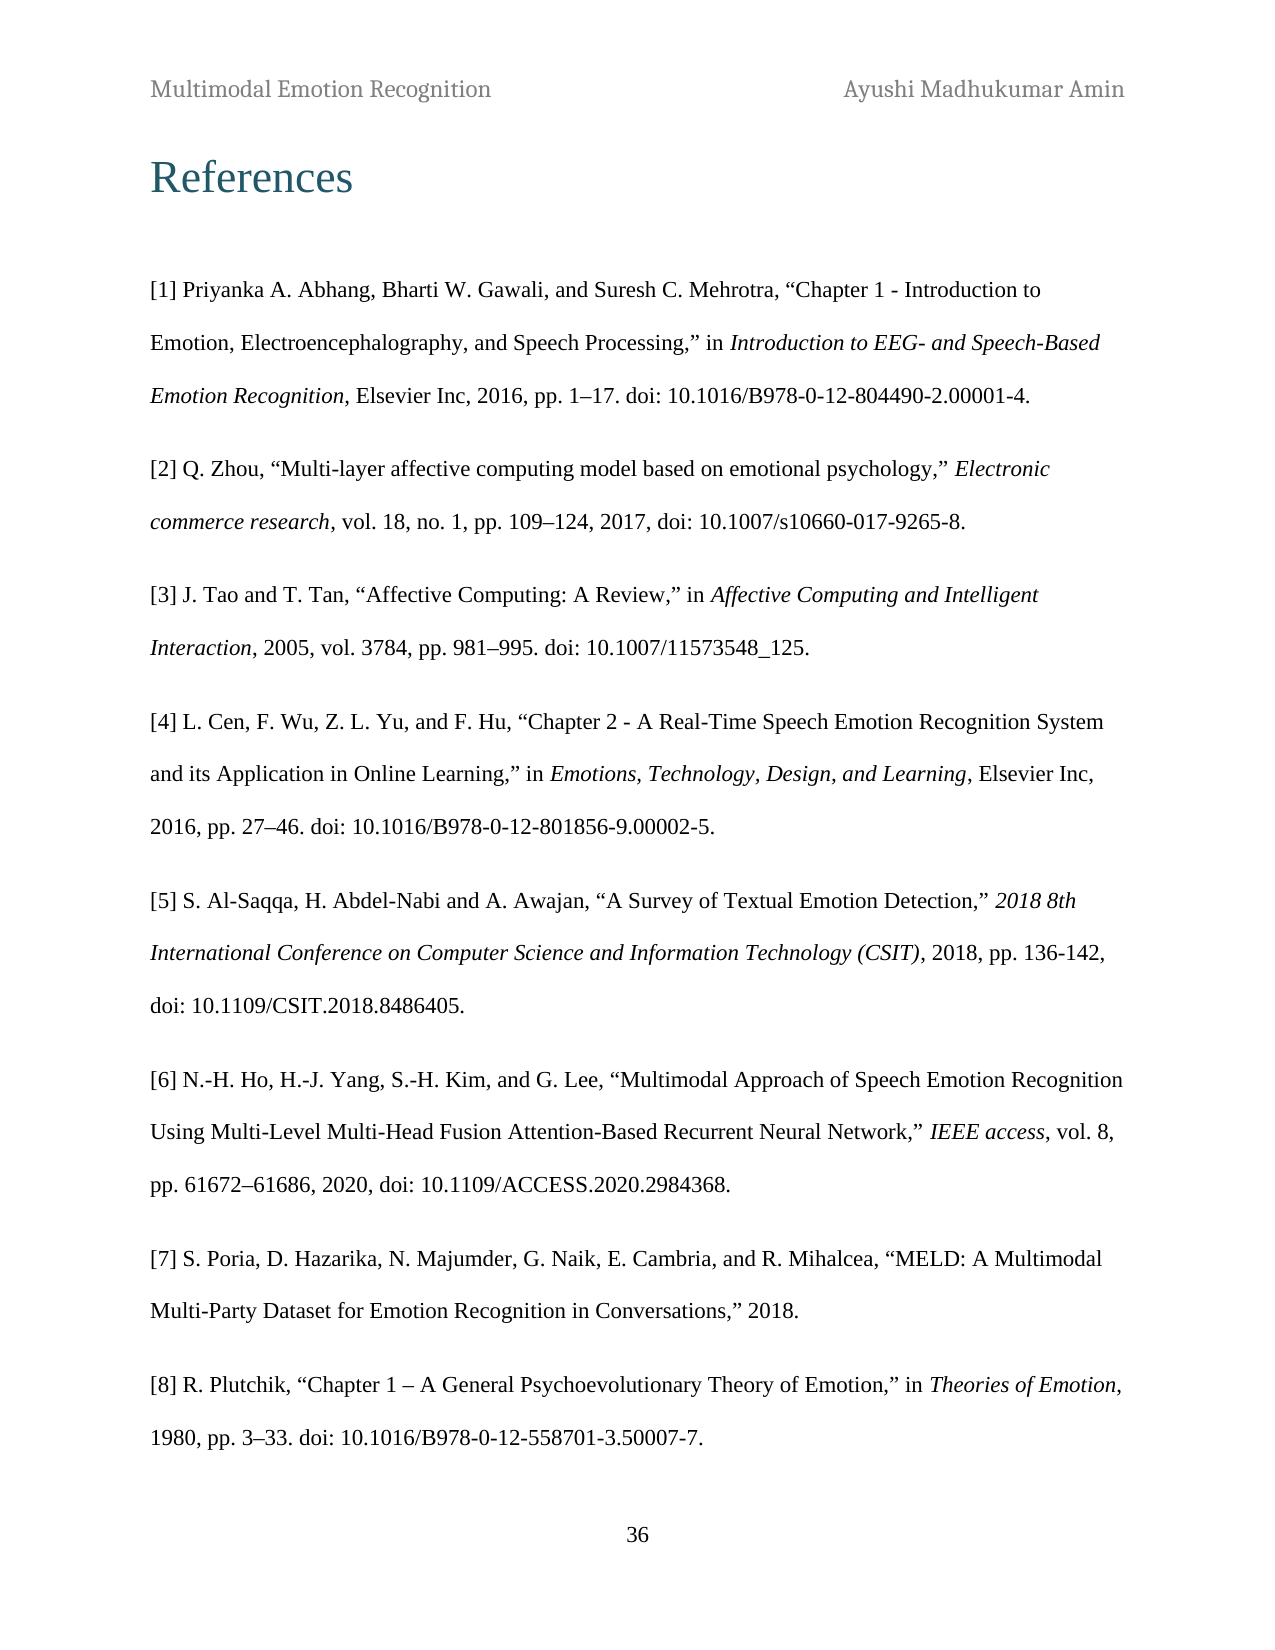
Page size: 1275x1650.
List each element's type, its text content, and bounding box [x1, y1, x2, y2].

text [3] J. Tao and T. Tan, “Affective Computing: A Review,” in Affective Computing and Intelligent Interaction, 2005, vol. 3784, pp. 981–995. doi: 10.1007/11573548_125. [150, 581, 1125, 661]
text [6] N.-H. Ho, H.-J. Yang, S.-H. Kim, and G. Lee, “Multimodal Approach of Speech Emotion Recognition Using Multi-Level Multi-Head Fusion Attention-Based Recurrent Neural Network,” IEEE access, vol. 8, pp. 61672–61686, 2020, doi: 10.1109/ACCESS.2020.2984368. [150, 1066, 1125, 1197]
text [2] Q. Zhou, “Multi-layer affective computing model based on emotional psychology,” Electronic commerce research, vol. 18, no. 1, pp. 109–124, 2017, doi: 10.1007/s10660-017-9265-8. [150, 455, 1125, 534]
text References [150, 150, 1125, 203]
text [5] S. Al-Saqqa, H. Abdel-Nabi and A. Awajan, “A Survey of Textual Emotion Detection,” 2018 8th International Conference on Computer Science and Information Technology (CSIT), 2018, pp. 136-142, doi: 10.1109/CSIT.2018.8486405. [150, 887, 1125, 1018]
text [4] L. Cen, F. Wu, Z. L. Yu, and F. Hu, “Chapter 2 - A Real-Time Speech Emotion Recognition System and its Application in Online Learning,” in Emotions, Technology, Design, and Learning, Elsevier Inc, 2016, pp. 27–46. doi: 10.1016/B978-0-12-801856-9.00002-5. [150, 708, 1125, 839]
text [8] R. Plutchik, “Chapter 1 – A General Psychoevolutionary Theory of Emotion,” in Theories of Emotion, 1980, pp. 3–33. doi: 10.1016/B978-0-12-558701-3.50007-7. [150, 1371, 1125, 1450]
text [7] S. Poria, D. Hazarika, N. Majumder, G. Naik, E. Cambria, and R. Mihalcea, “MELD: A Multimodal Multi-Party Dataset for Emotion Recognition in Conversations,” 2018. [150, 1244, 1125, 1324]
text [1] Priyanka A. Abhang, Bharti W. Gawali, and Suresh C. Mehrotra, “Chapter 1 - Introduction to Emotion, Electroencephalography, and Speech Processing,” in Introduction to EEG- and Speech-Based Emotion Recognition, Elsevier Inc, 2016, pp. 1–17. doi: 10.1016/B978-0-12-804490-2.00001-4. [150, 276, 1125, 408]
